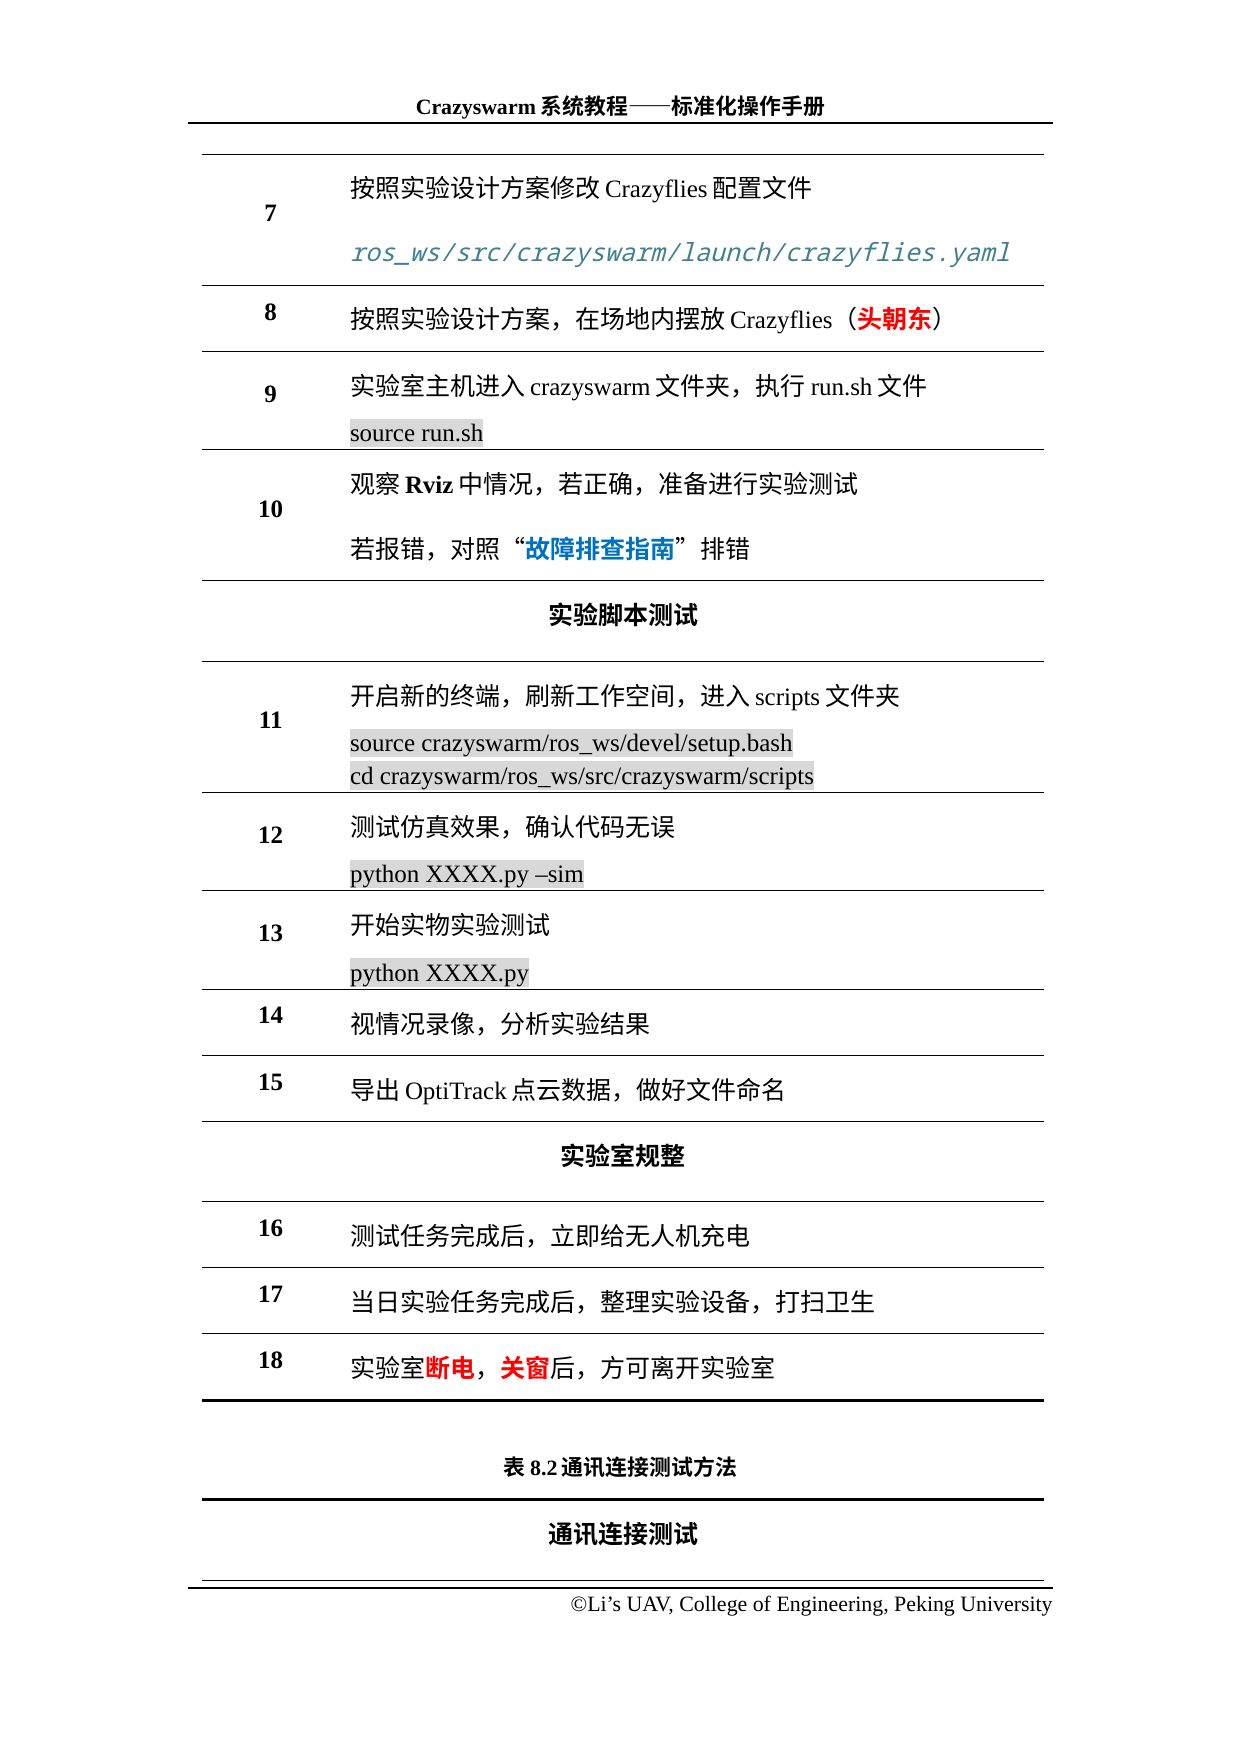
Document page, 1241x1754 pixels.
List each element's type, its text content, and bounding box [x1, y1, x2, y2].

table_cell 10 [202, 450, 338, 580]
table_cell 实验脚本测试 [202, 581, 1044, 661]
table_header 通讯连接测试 [202, 1501, 1044, 1580]
table_cell 15 [202, 1056, 338, 1121]
table_cell 13 [202, 891, 338, 989]
table_cell 导出OptiTrack点云数据，做好文件命名 [339, 1056, 1044, 1121]
table_cell 测试仿真效果，确认代码无误 python XXXX.py –sim [339, 793, 1044, 890]
table_cell 16 [202, 1202, 338, 1267]
table_cell 当日实验任务完成后，整理实验设备，打扫卫生 [339, 1268, 1044, 1333]
table_cell 14 [202, 990, 338, 1055]
table_cell 12 [202, 793, 338, 890]
table_cell 开始实物实验测试 python XXXX.py [339, 891, 1044, 989]
table_cell 视情况录像，分析实验结果 [339, 990, 1044, 1055]
table_cell 实验室主机进入crazyswarm文件夹，执行run.sh文件 source run.sh [339, 352, 1044, 449]
table_cell 7 [202, 155, 338, 284]
table_cell 实验室规整 [202, 1122, 1044, 1201]
table_cell 9 [202, 352, 338, 449]
table_cell 测试任务完成后，立即给无人机充电 [339, 1202, 1044, 1267]
table_cell 8 [202, 286, 338, 351]
table_cell 观察Rviz中情况，若正确，准备进行实验测试 若报错，对照“故障排查指南”排错 [339, 450, 1044, 580]
table_cell 实验室断电，关窗后，方可离开实验室 [339, 1334, 1044, 1399]
table_cell 按照实验设计方案，在场地内摆放Crazyflies（头朝东） [339, 286, 1044, 351]
table_cell 11 [202, 662, 338, 792]
table_cell 开启新的终端，刷新工作空间，进入scripts文件夹 source crazyswarm/ros_ws/devel/setup.bash cd crazyswarm/ros_ws/src/crazyswarm/scripts [339, 662, 1044, 792]
table_cell 按照实验设计方案修改Crazyflies配置文件 ros_ws/src/crazyswarm/launch/crazyflies.yaml [339, 155, 1044, 284]
table_cell 18 [202, 1334, 338, 1399]
text 表8.2通讯连接测试方法 [187, 1449, 1053, 1482]
table_cell 17 [202, 1268, 338, 1333]
